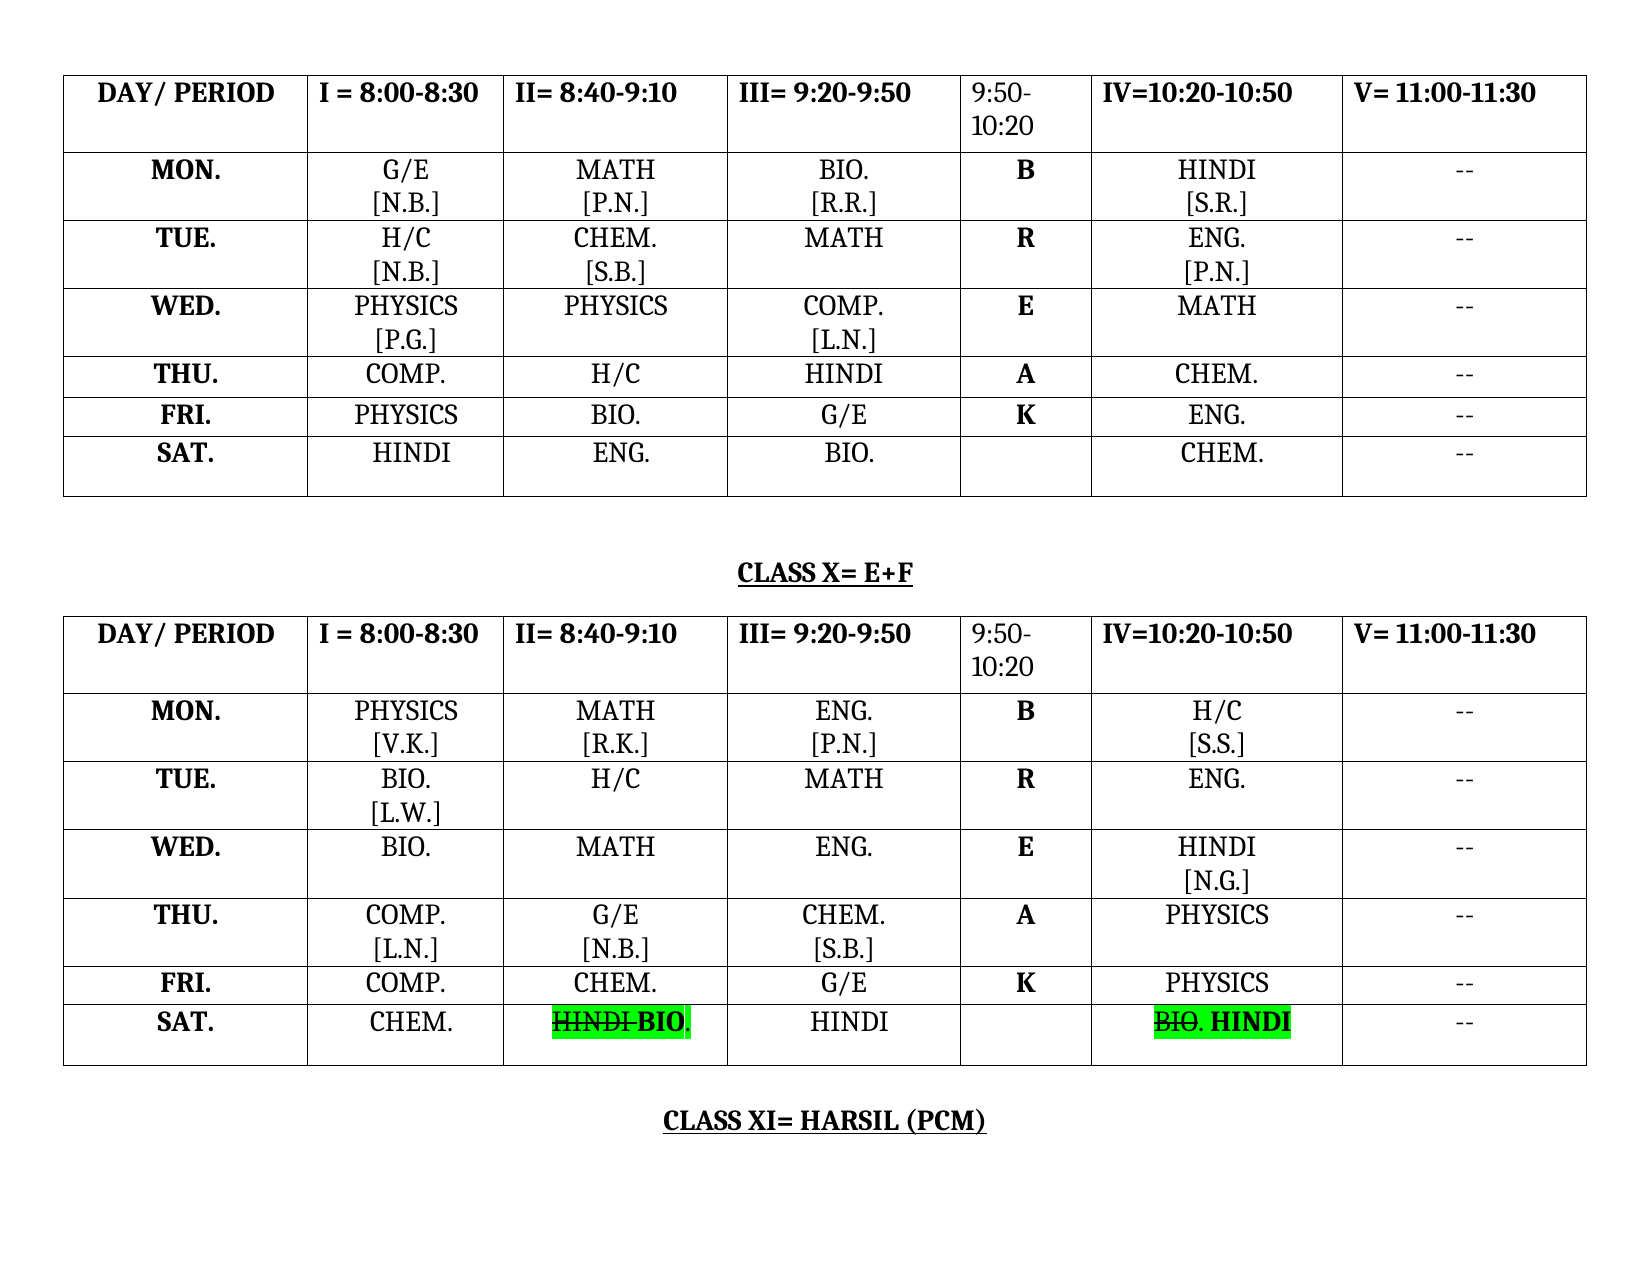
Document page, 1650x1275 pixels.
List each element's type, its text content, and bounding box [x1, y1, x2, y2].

table_cell A [961, 899, 1091, 966]
table_cell HINDI [S.R.] [1092, 153, 1342, 220]
table_cell B [961, 153, 1091, 220]
table_cell H/C [504, 762, 727, 829]
table_cell HINDI [728, 357, 960, 397]
table_cell MATH [P.N.] [504, 153, 727, 220]
table_cell A [961, 357, 1091, 397]
table_cell G/E [728, 398, 960, 436]
table_cell G/E [N.B.] [504, 899, 727, 966]
table_cell THU. [64, 357, 307, 397]
table_cell [961, 1005, 1091, 1065]
table_cell CHEM. [308, 1005, 503, 1065]
table_cell E [961, 289, 1091, 356]
table_cell -- [1343, 1005, 1586, 1065]
table_header I = 8:00-8:30 [308, 617, 503, 693]
table_header II= 8:40-9:10 [504, 617, 727, 693]
table_cell MON. [64, 694, 307, 761]
table_cell CHEM. [S.B.] [728, 899, 960, 966]
table_cell -- [1343, 437, 1586, 496]
table_cell K [961, 398, 1091, 436]
table_cell BIO. [R.R.] [728, 153, 960, 220]
table_cell WED. [64, 830, 307, 897]
table_cell COMP. [L.N.] [728, 289, 960, 356]
table_header DAY/ PERIOD [64, 617, 307, 693]
table_cell FRI. [64, 398, 307, 436]
table_cell PHYSICS [504, 289, 727, 356]
table_cell G/E [N.B.] [308, 153, 503, 220]
table_cell H/C [N.B.] [308, 221, 503, 288]
table_cell BIO. [728, 437, 960, 496]
table_cell CHEM. [S.B.] [504, 221, 727, 288]
table_cell B [961, 694, 1091, 761]
table_cell -- [1343, 221, 1586, 288]
table_cell R [961, 221, 1091, 288]
table_cell COMP. [L.N.] [308, 899, 503, 966]
table_cell HINDI [N.G.] [1092, 830, 1342, 897]
table_cell WED. [64, 289, 307, 356]
table_cell H/C [S.S.] [1092, 694, 1342, 761]
table_cell COMP. [308, 357, 503, 397]
table_cell FRI. [64, 967, 307, 1004]
table_cell -- [1343, 694, 1586, 761]
table_cell MATH [728, 762, 960, 829]
table_cell [961, 437, 1091, 496]
table_cell CHEM. [1092, 357, 1342, 397]
table_cell H/C [504, 357, 727, 397]
table_cell BIO. [308, 830, 503, 897]
table_cell PHYSICS [V.K.] [308, 694, 503, 761]
table_cell PHYSICS [1092, 899, 1342, 966]
table_cell BIO. HINDI [1092, 1005, 1342, 1065]
table_cell CHEM. [504, 967, 727, 1004]
table_header II= 8:40-9:10 [504, 76, 727, 152]
table_cell SAT. [64, 437, 307, 496]
table_cell PHYSICS [308, 398, 503, 436]
table_header DAY/ PERIOD [64, 76, 307, 152]
table_header III= 9:20-9:50 [728, 617, 960, 693]
table_cell MATH [1092, 289, 1342, 356]
table_header IV=10:20-10:50 [1092, 617, 1342, 693]
table_cell COMP. [308, 967, 503, 1004]
table_header 9:50-10:20 [961, 76, 1091, 152]
table_cell SAT. [64, 1005, 307, 1065]
table_header III= 9:20-9:50 [728, 76, 960, 152]
text CLASS XI= HARSIL (PCM) [75, 1104, 1575, 1138]
table_cell -- [1343, 289, 1586, 356]
table_cell TUE. [64, 221, 307, 288]
table_cell G/E [728, 967, 960, 1004]
table_cell E [961, 830, 1091, 897]
table_cell MATH [728, 221, 960, 288]
text CLASS X= E+F [75, 557, 1575, 590]
table_header I = 8:00-8:30 [308, 76, 503, 152]
table_cell R [961, 762, 1091, 829]
table_cell THU. [64, 899, 307, 966]
table_cell -- [1343, 357, 1586, 397]
table_cell PHYSICS [1092, 967, 1342, 1004]
table_cell -- [1343, 153, 1586, 220]
table_cell ENG. [728, 830, 960, 897]
table_cell ENG. [P.N.] [728, 694, 960, 761]
table_cell -- [1343, 830, 1586, 897]
table_header IV=10:20-10:50 [1092, 76, 1342, 152]
table_cell HINDI [308, 437, 503, 496]
table_cell -- [1343, 899, 1586, 966]
table_cell CHEM. [1092, 437, 1342, 496]
table_cell PHYSICS [P.G.] [308, 289, 503, 356]
table_header V= 11:00-11:30 [1343, 76, 1586, 152]
table_cell ENG. [1092, 398, 1342, 436]
table_cell -- [1343, 762, 1586, 829]
table_cell BIO. [L.W.] [308, 762, 503, 829]
table_cell MATH [R.K.] [504, 694, 727, 761]
table_cell ENG. [P.N.] [1092, 221, 1342, 288]
table_cell K [961, 967, 1091, 1004]
table_cell -- [1343, 398, 1586, 436]
table_cell ENG. [504, 437, 727, 496]
table_cell TUE. [64, 762, 307, 829]
table_cell -- [1343, 967, 1586, 1004]
table_cell BIO. [504, 398, 727, 436]
table_cell MON. [64, 153, 307, 220]
table_cell HINDI [728, 1005, 960, 1065]
table_header 9:50-10:20 [961, 617, 1091, 693]
table_header V= 11:00-11:30 [1343, 617, 1586, 693]
table_cell ENG. [1092, 762, 1342, 829]
table_cell MATH [504, 830, 727, 897]
table_cell HINDI BIO. [504, 1005, 727, 1065]
